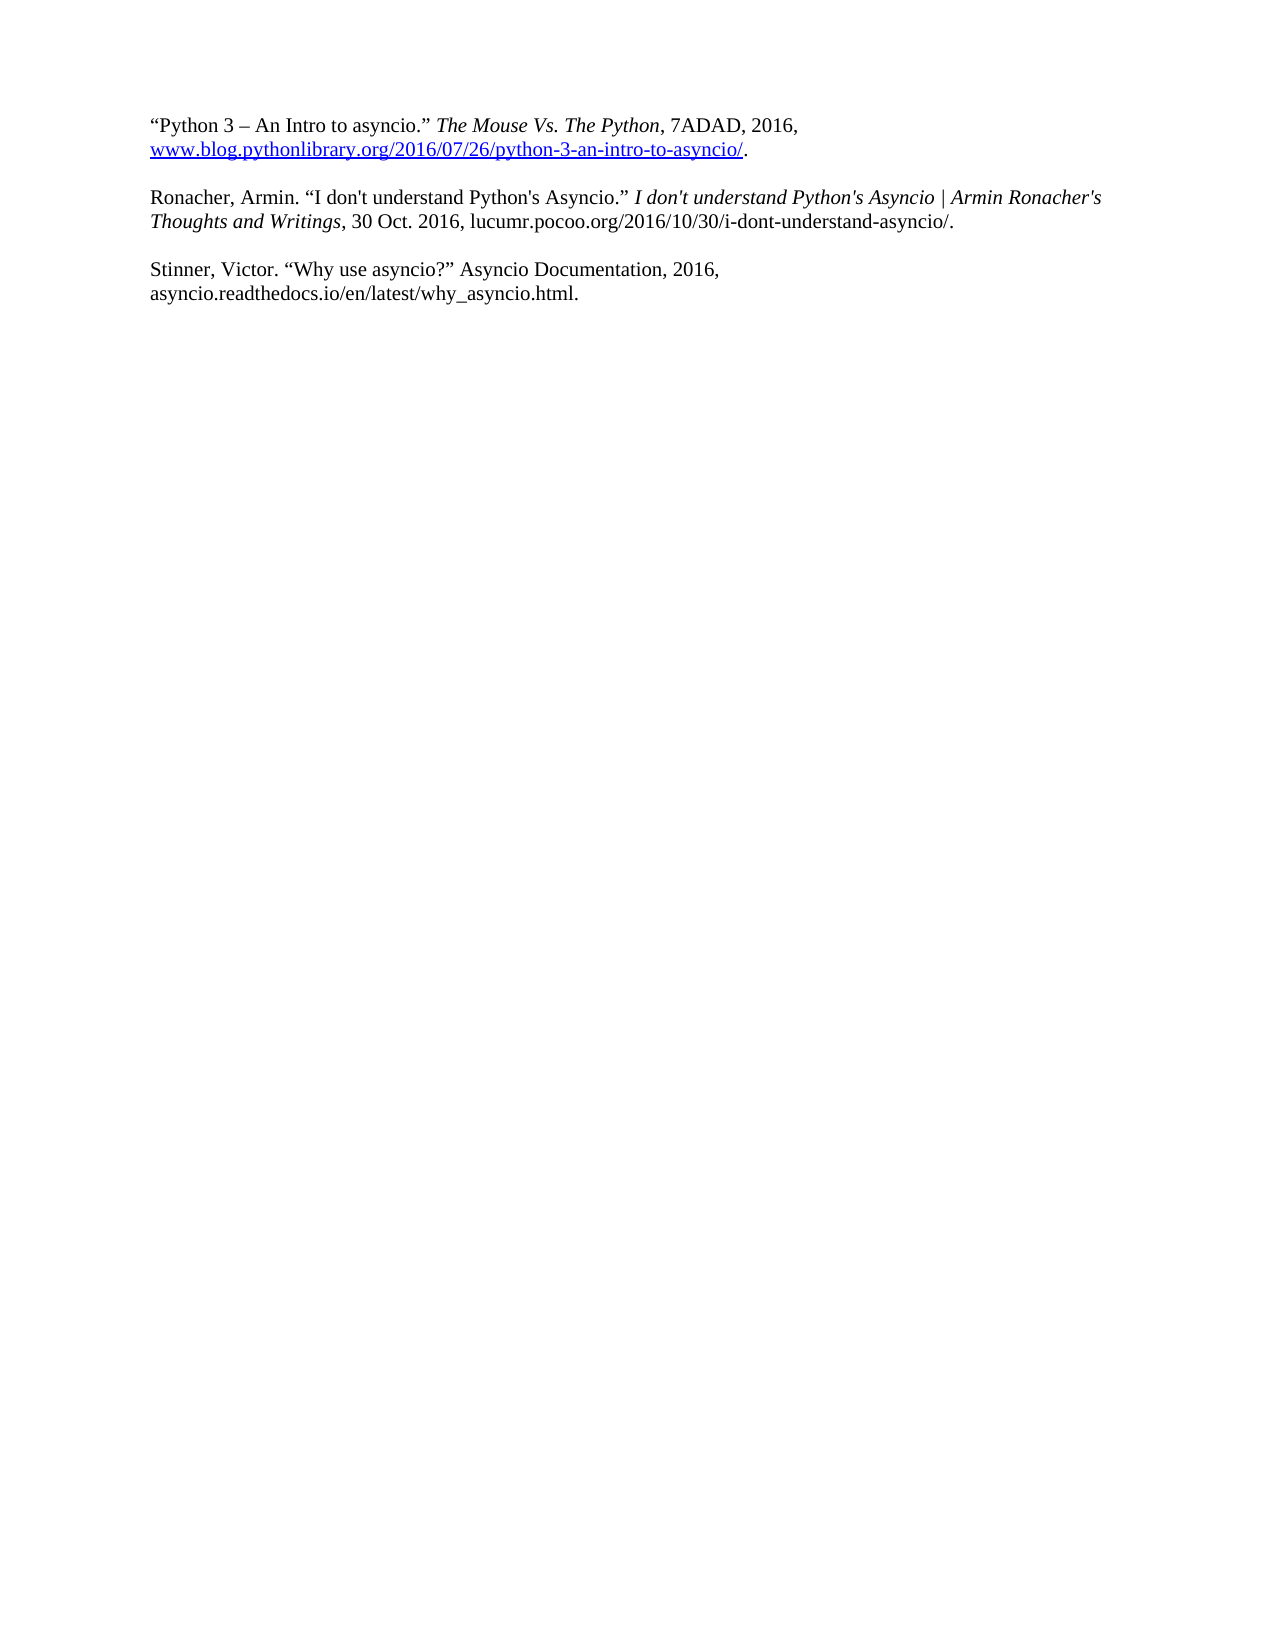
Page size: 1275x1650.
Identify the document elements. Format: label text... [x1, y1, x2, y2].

text Ronacher, Armin. “I don't understand Python's Asyncio.” I don't understand Python's Asyncio | Armin Ronacher's Thoughts and Writings, 30 Oct. 2016, lucumr.pocoo.org/2016/10/30/i-dont-understand-asyncio/. [150, 185, 1125, 233]
text “Python 3 – An Intro to asyncio.” The Mouse Vs. The Python, 7ADAD, 2016, www.blog.pythonlibrary.org/2016/07/26/python-3-an-intro-to-asyncio/. [150, 112, 1125, 161]
text Stinner, Victor. “Why use asyncio?” Asyncio Documentation, 2016, asyncio.readthedocs.io/en/latest/why_asyncio.html. [150, 257, 1125, 305]
